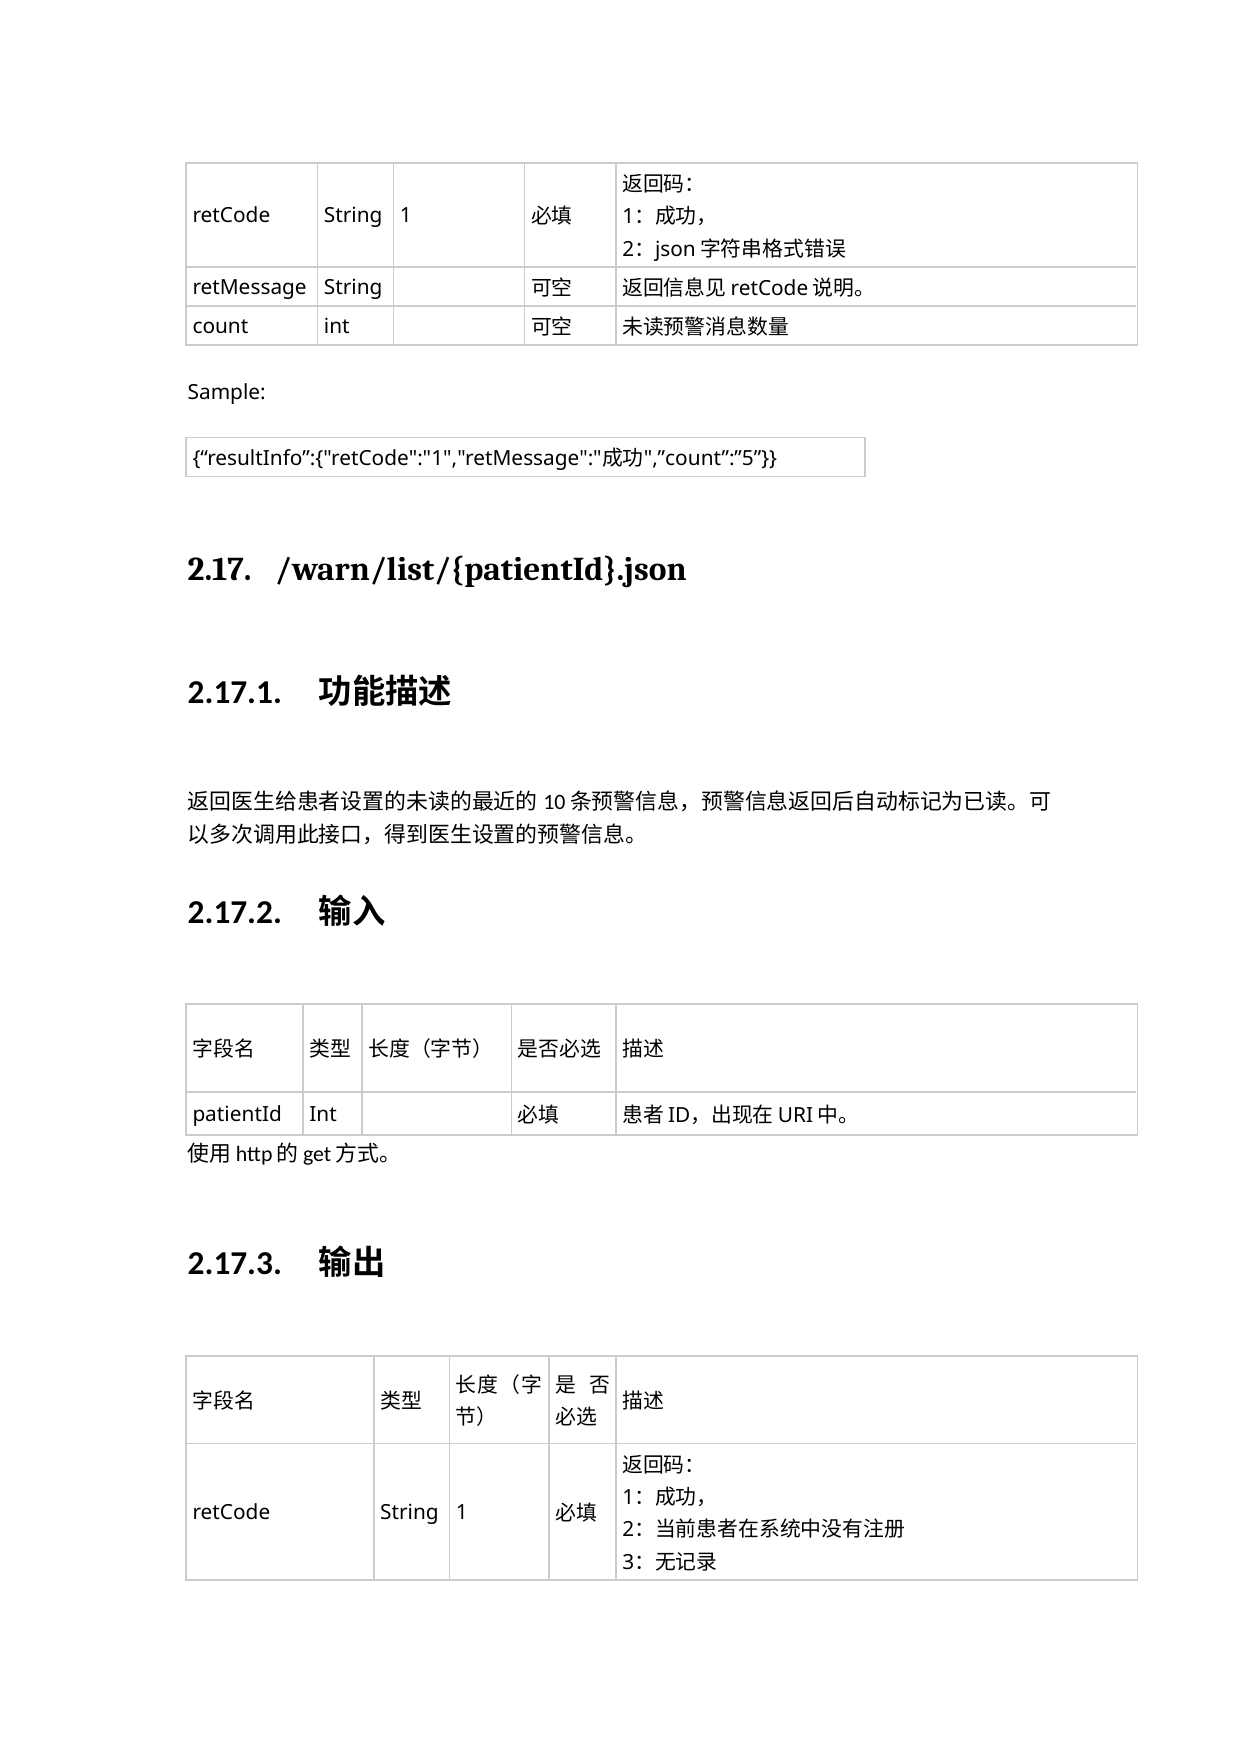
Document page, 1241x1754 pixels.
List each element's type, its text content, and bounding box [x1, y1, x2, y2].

table_cell 可空 [525, 307, 615, 344]
table_cell 1 [450, 1444, 548, 1579]
table_cell patientId [187, 1093, 302, 1134]
table_cell [394, 268, 524, 305]
text 使用http的get方式。 [187, 1136, 1053, 1168]
table_header 类型 [375, 1357, 449, 1443]
table_cell count [187, 307, 317, 344]
table_cell String [375, 1444, 449, 1579]
table_header 描述 [617, 1357, 1137, 1443]
subtitle 输入 [187, 876, 1053, 941]
table_cell 必填 [525, 164, 615, 266]
subtitle /warn/list/{patientId}.json [187, 537, 1053, 602]
table_header 是否必选 [512, 1005, 615, 1091]
table_cell 未读预警消息数量 [617, 305, 1137, 344]
table_cell Int [304, 1093, 361, 1134]
table_header 类型 [304, 1005, 361, 1091]
table_cell retCode [187, 164, 317, 266]
table_cell String [318, 164, 393, 266]
table_cell 返回码： 1：成功， 2：json字符串格式错误 [617, 164, 1137, 266]
subtitle 功能描述 [187, 657, 1053, 722]
table_header 字段名 [187, 1357, 373, 1443]
table_cell [363, 1093, 511, 1134]
table_cell 必填 [550, 1444, 615, 1579]
table_cell 返回码： 1：成功， 2：当前患者在系统中没有注册 3：无记录 [617, 1443, 1137, 1579]
table_cell int [318, 307, 393, 344]
table_cell 患者ID，出现在URI中。 [617, 1091, 1137, 1134]
table_cell String [318, 268, 393, 305]
table_header 长度（字节） [450, 1357, 548, 1443]
table_header 长度（字节） [363, 1005, 511, 1091]
table_cell 可空 [525, 268, 615, 305]
table_cell retCode [187, 1444, 373, 1579]
table_header 字段名 [187, 1005, 302, 1091]
table_cell 1 [394, 164, 524, 266]
table_cell 必填 [512, 1093, 615, 1134]
table_header {“resultInfo”:{"retCode":"1","retMessage":"成功",”count”:”5”}} [187, 438, 864, 476]
table_header 是否必选 [550, 1357, 615, 1443]
text 返回医生给患者设置的未读的最近的10条预警信息，预警信息返回后自动标记为已读。可以多次调用此接口，得到医生设置的预警信息。 [187, 784, 1053, 849]
table_cell 返回信息见retCode说明。 [617, 266, 1137, 305]
table_header 描述 [617, 1005, 1137, 1091]
text Sample: [187, 375, 1053, 407]
table_cell [394, 307, 524, 344]
subtitle 输出 [187, 1228, 1053, 1293]
table_cell retMessage [187, 268, 317, 305]
